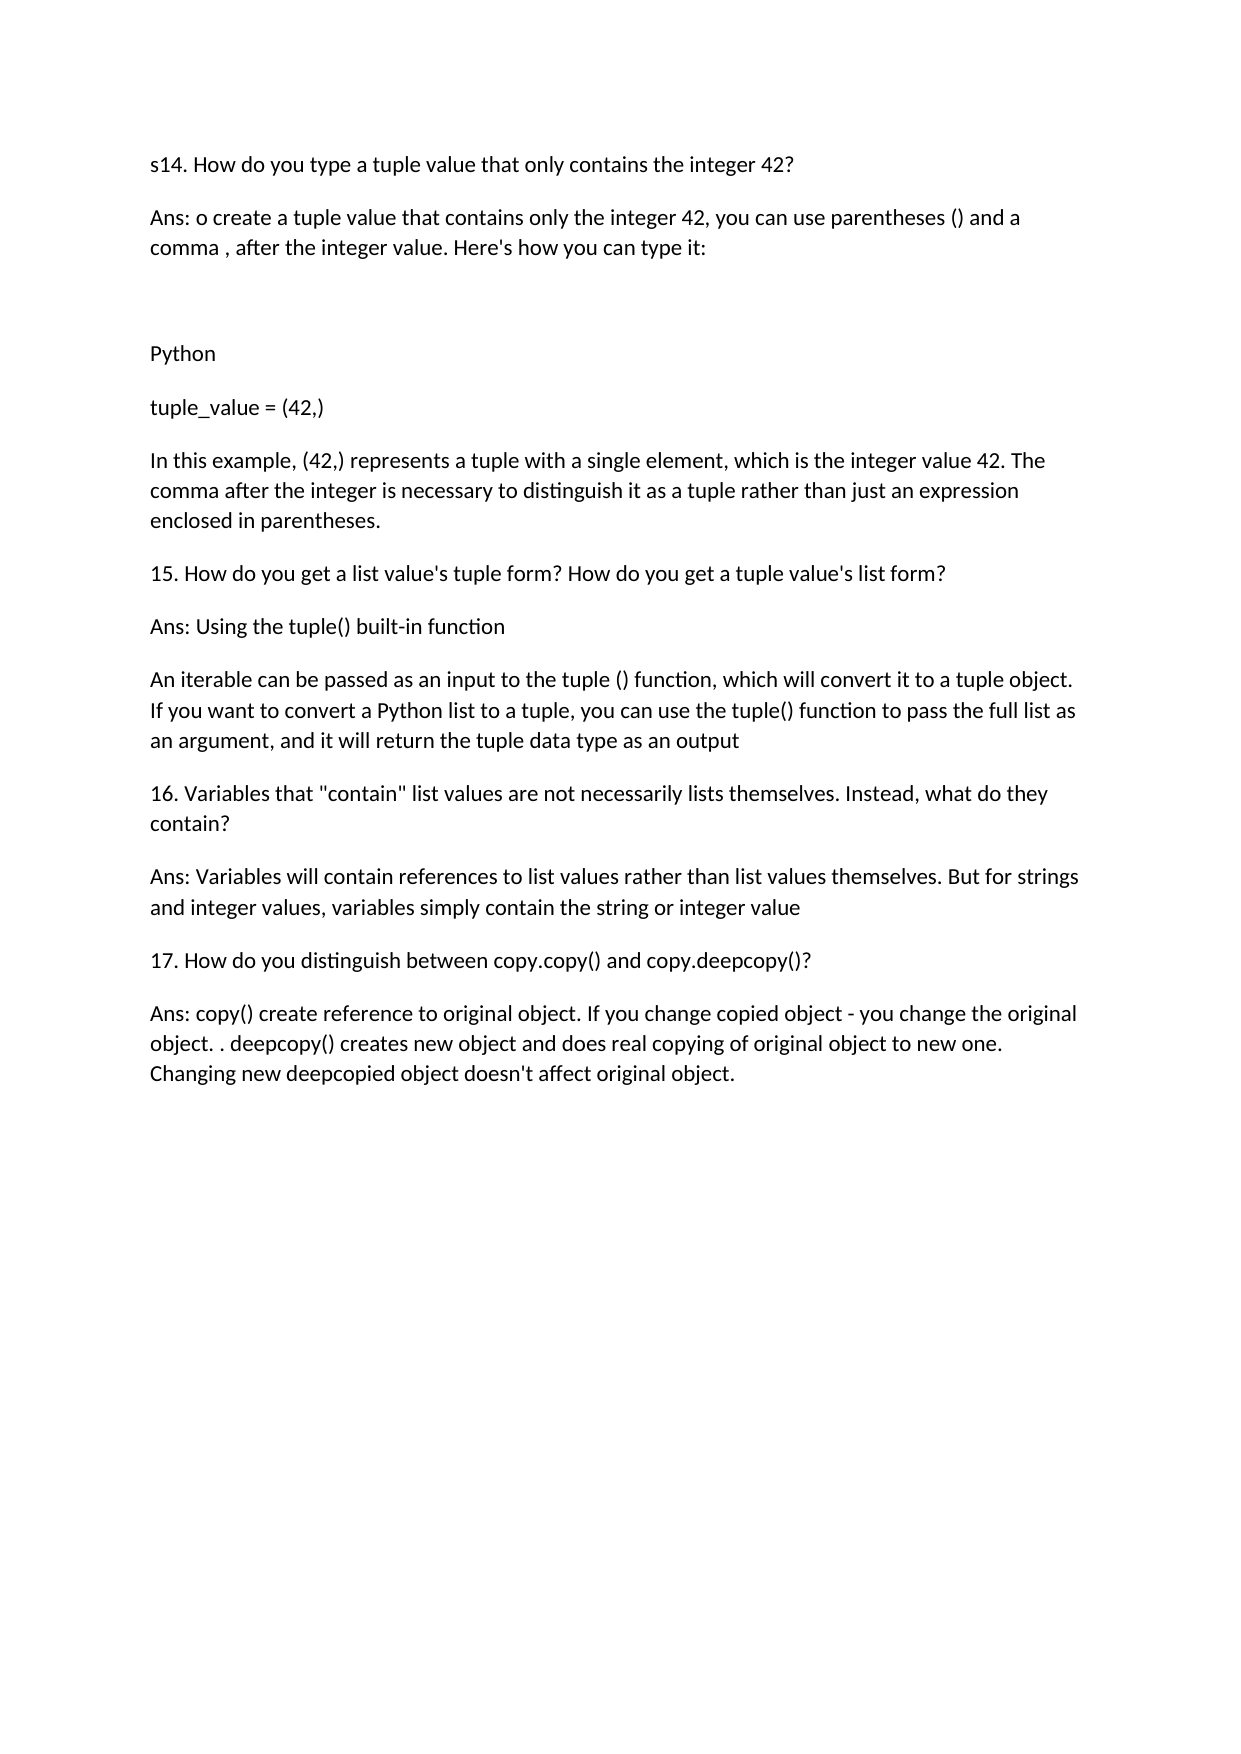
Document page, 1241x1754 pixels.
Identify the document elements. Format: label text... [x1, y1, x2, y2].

text In this example, (42,) represents a tuple with a single element, which is the integer value 42. The comma after the integer is necessary to distinguish it as a tuple rather than just an expression enclosed in parentheses. [150, 446, 1090, 534]
text 16. Variables that "contain" list values are not necessarily lists themselves. Instead, what do they contain? [150, 779, 1090, 837]
text An iterable can be passed as an input to the tuple () function, which will convert it to a tuple object. If you want to convert a Python list to a tuple, you can use the tuple() function to pass the full list as an argument, and it will return the tuple data type as an output [150, 666, 1090, 754]
text 15. How do you get a list value's tuple form? How do you get a tuple value's list form? [150, 559, 1090, 587]
text tuple_value = (42,) [150, 393, 1090, 421]
text Ans: o create a tuple value that contains only the integer 42, you can use parentheses () and a comma , after the integer value. Here's how you can type it: [150, 203, 1090, 261]
text Python [150, 339, 1090, 368]
text 17. How do you distinguish between copy.copy() and copy.deepcopy()? [150, 946, 1090, 974]
text Ans: copy() create reference to original object. If you change copied object - you change the original object. . deepcopy() creates new object and does real copying of original object to new one. Changing new deepcopied object doesn't affect original object. [150, 999, 1090, 1087]
text Ans: Using the tuple() built-in function [150, 612, 1090, 641]
text s14. How do you type a tuple value that only contains the integer 42? [150, 150, 1090, 178]
text Ans: Variables will contain references to list values rather than list values themselves. But for strings and integer values, variables simply contain the string or integer value [150, 862, 1090, 921]
